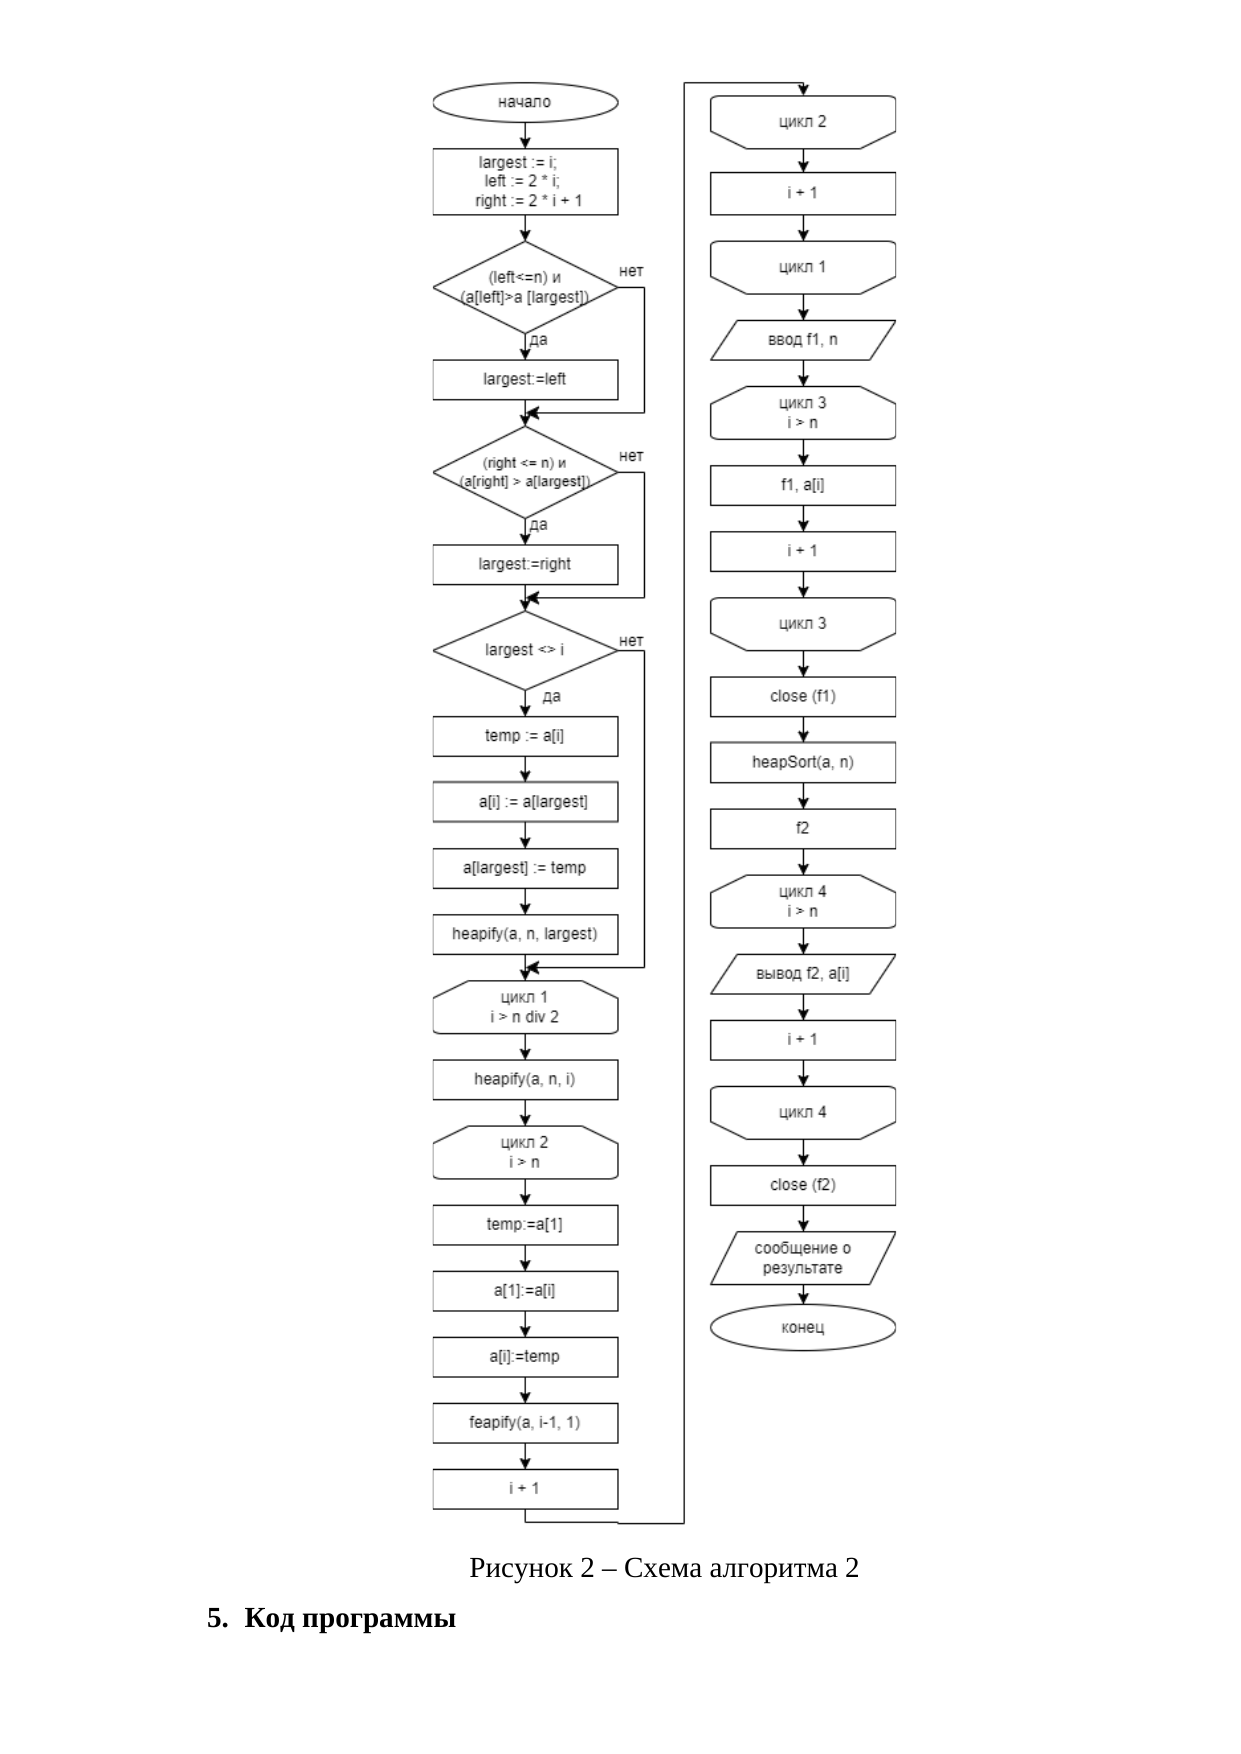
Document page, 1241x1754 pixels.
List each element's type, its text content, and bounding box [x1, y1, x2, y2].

list Код программы [207, 1600, 1152, 1634]
list Рисунок 2 – Схема алгоритма 2 [177, 1550, 1152, 1583]
picture [432, 73, 897, 1535]
